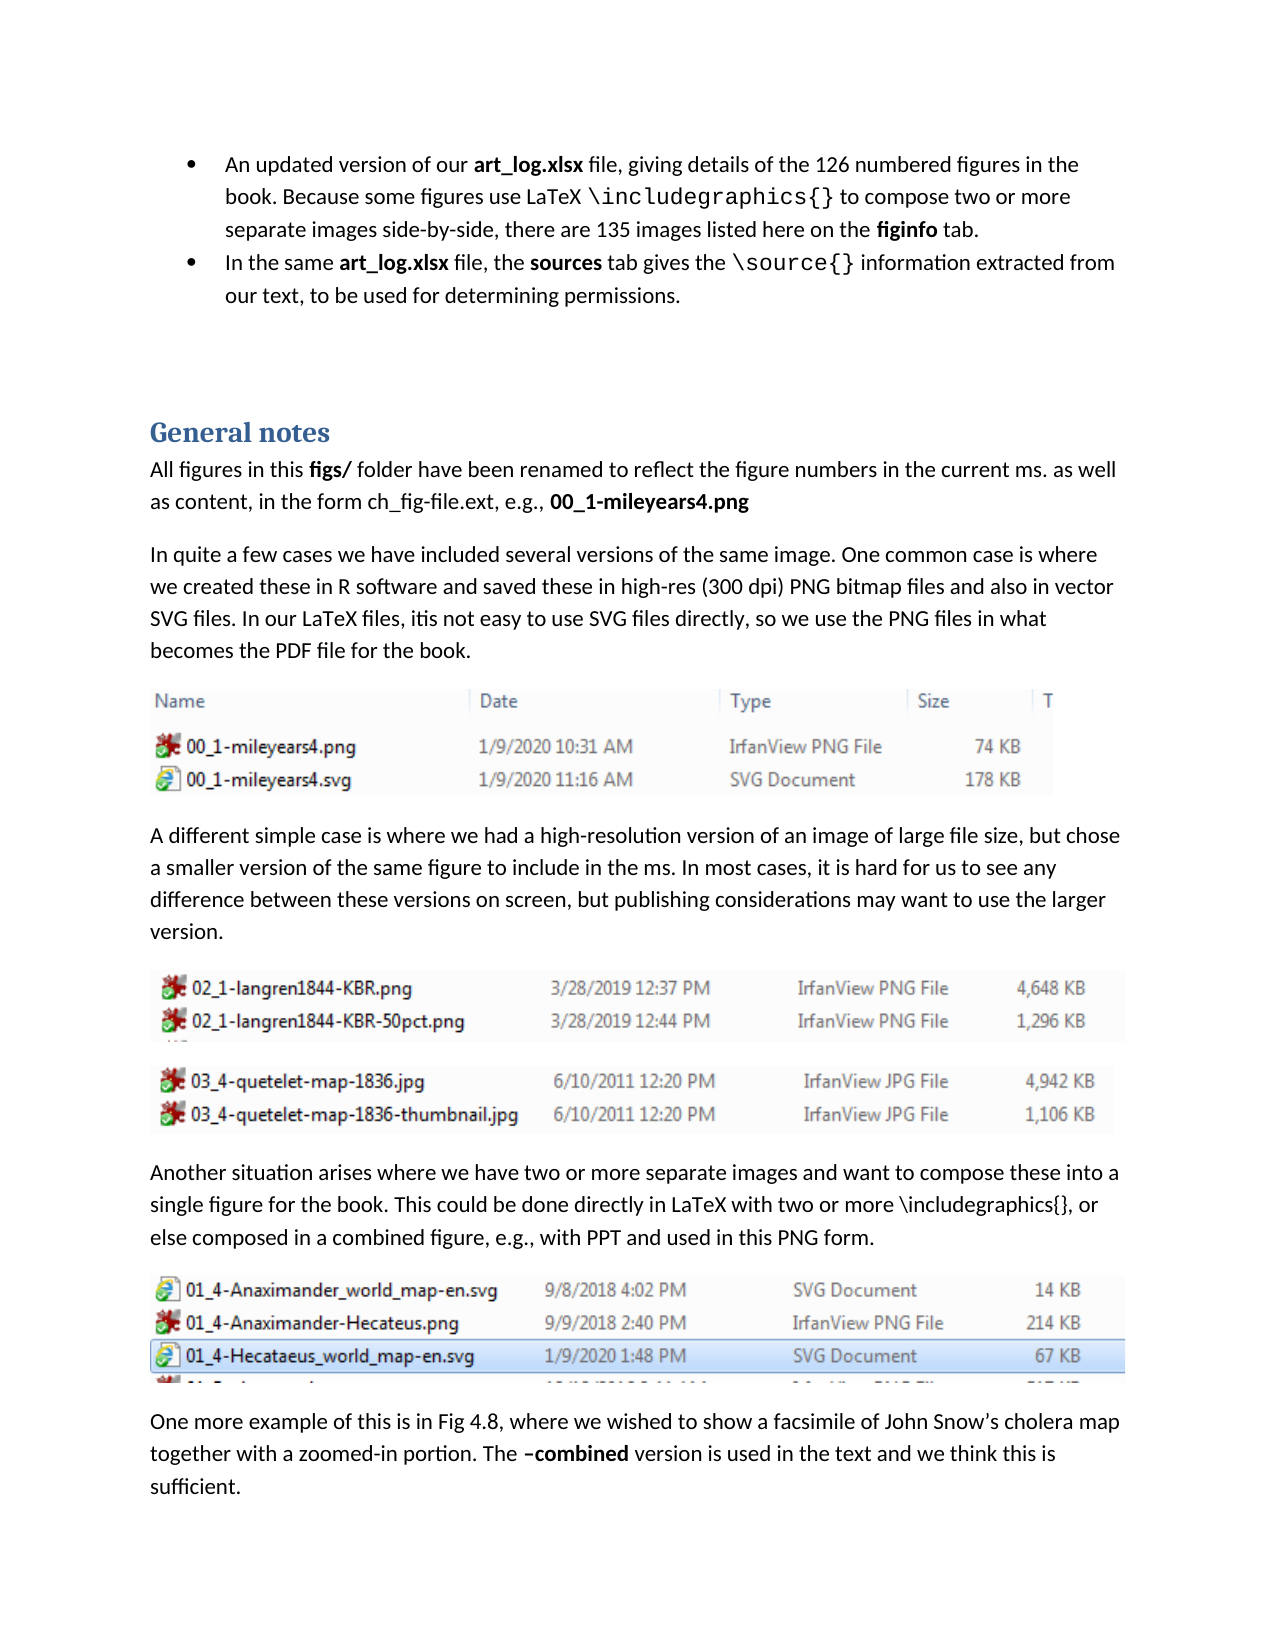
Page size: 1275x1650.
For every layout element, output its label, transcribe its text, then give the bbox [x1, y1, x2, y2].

picture [150, 1275, 1125, 1383]
picture [150, 970, 1125, 1042]
text All figures in this figs/ folder have been renamed to reflect the figure numbers in the current ms. as well as content, in the form ch_fig-file.ext, e.g., 00_1-mileyears4.png [150, 455, 1125, 515]
text A different simple case is where we had a high-resolution version of an image of large file size, but chose a smaller version of the same figure to include in the ms. In most cases, it is hard for us to see any difference between these versions on screen, but publishing considerations may want to use the larger version. [150, 821, 1125, 945]
subtitle General notes [150, 416, 1125, 450]
picture [150, 689, 1053, 796]
picture [150, 1066, 1114, 1134]
text One more example of this is in Fig 4.8, where we wished to show a facsimile of John Snow’s cholera map together with a zoomed-in portion. The –combined version is used in the text and we think this is sufficient. [150, 1407, 1125, 1500]
text In quite a few cases we have included several versions of the same image. One common case is where we created these in R software and saved these in high-res (300 dpi) PNG bitmap files and also in vector SVG files. In our LaTeX files, itis not easy to use SVG files directly, so we use the PNG files in what becomes the PDF file for the book. [150, 540, 1125, 664]
text Another situation arises where we have two or more separate images and want to compose these into a single figure for the book. This could be done directly in LaTeX with two or more \includegraphics{}, or else composed in a combined figure, e.g., with PPT and used in this PNG form. [150, 1158, 1125, 1251]
list In the same art_log.xlsx file, the sources tab gives the \source{} information extracted from our text, to be used for determining permissions. [187, 248, 1125, 309]
list An updated version of our art_log.xlsx file, giving details of the 126 numbered figures in the book. Because some figures use LaTeX \includegraphics{} to compose two or more separate images side-by-side, there are 135 images listed here on the figinfo tab. [187, 150, 1125, 243]
